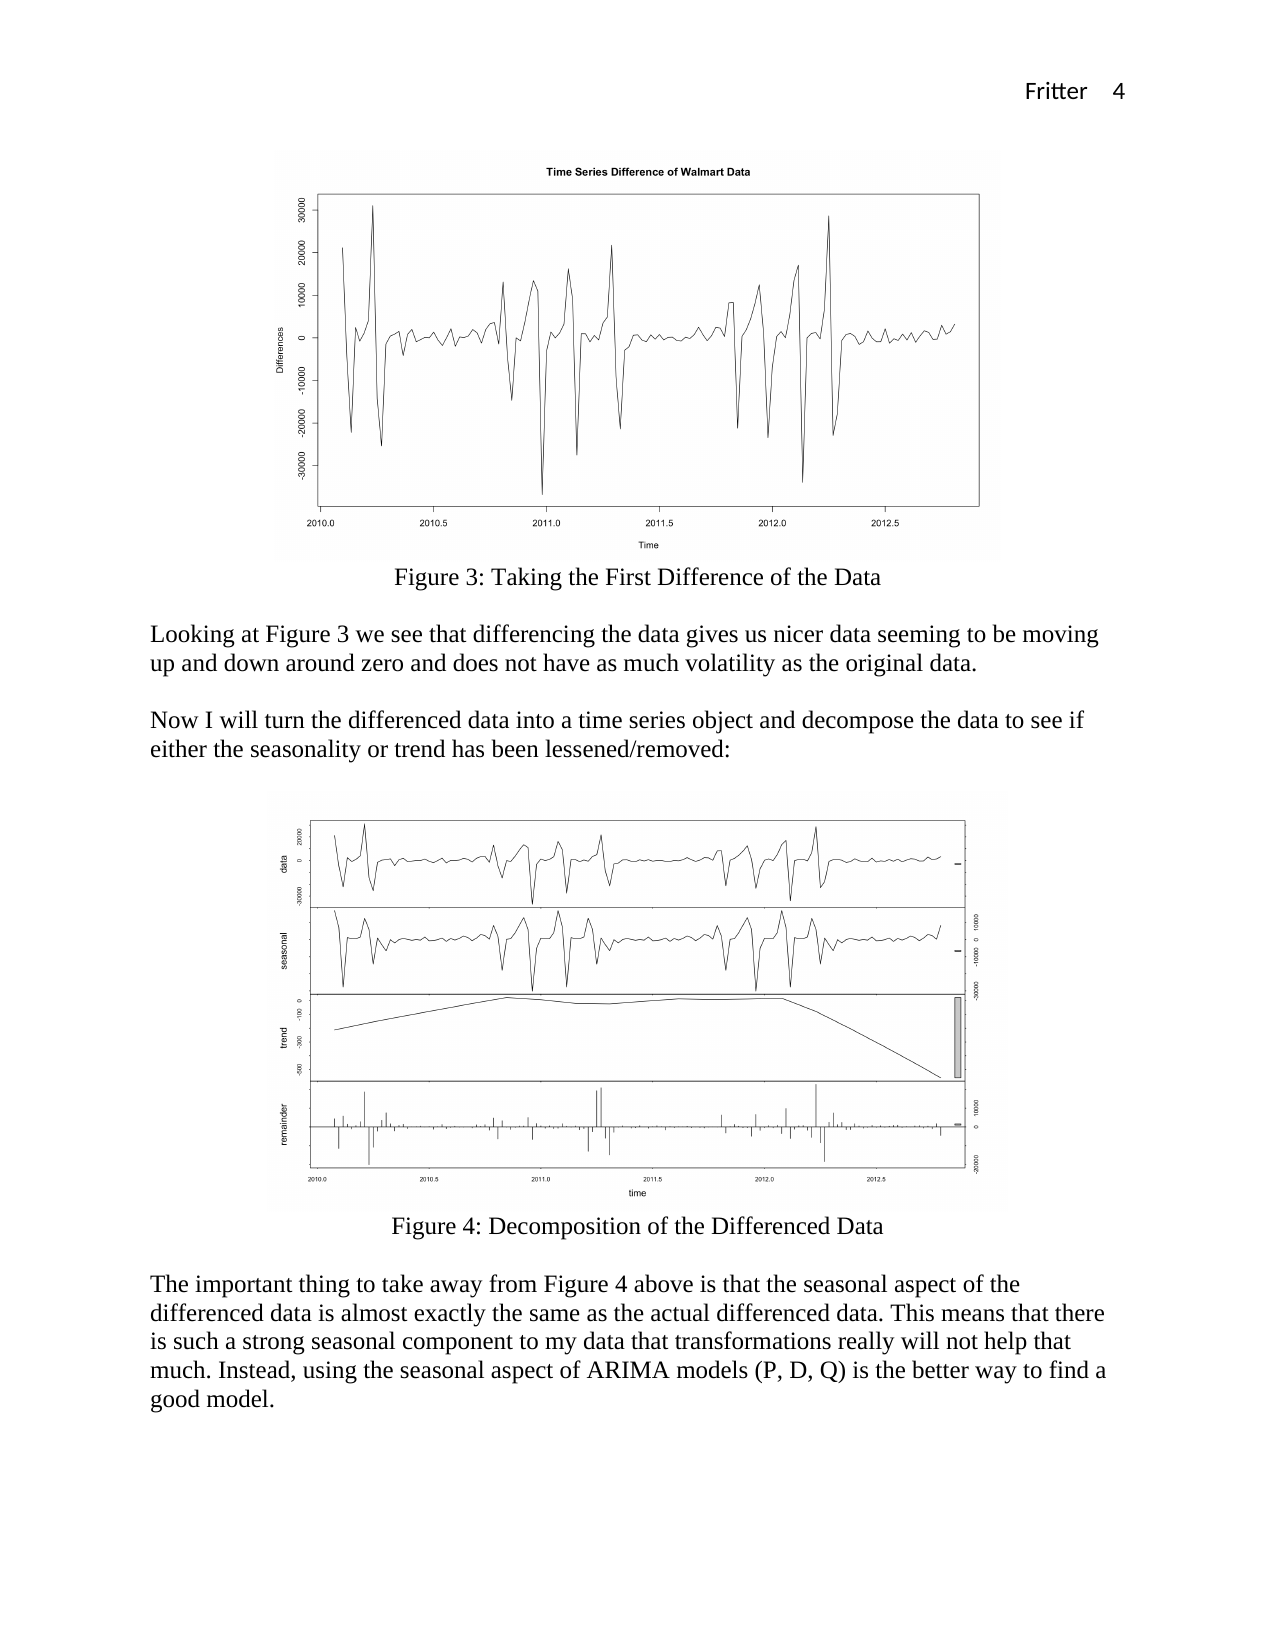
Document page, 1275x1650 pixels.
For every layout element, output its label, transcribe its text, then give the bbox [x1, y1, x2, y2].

text The important thing to take away from Figure 4 above is that the seasonal aspect of the differenced data is almost exactly the same as the actual differenced data. This means that there is such a strong seasonal component to my data that transformations really will not help that much. Instead, using the seasonal aspect of ARIMA models (P, D, Q) is the better way to find a good model. [150, 1269, 1125, 1413]
text Now I will turn the differenced data into a time series object and decompose the data to see if either the seasonality or trend has been lessened/removed: [150, 706, 1125, 763]
text Figure 4: Decomposition of the Differenced Data [150, 1211, 1125, 1240]
text Looking at Figure 3 we see that differencing the data gives us nicer data seeming to be moving up and down around zero and does not have as much volatility as the original data. [150, 619, 1125, 677]
picture [273, 150, 1002, 562]
picture [266, 791, 1009, 1212]
text Figure 3: Taking the First Difference of the Data [150, 562, 1125, 591]
